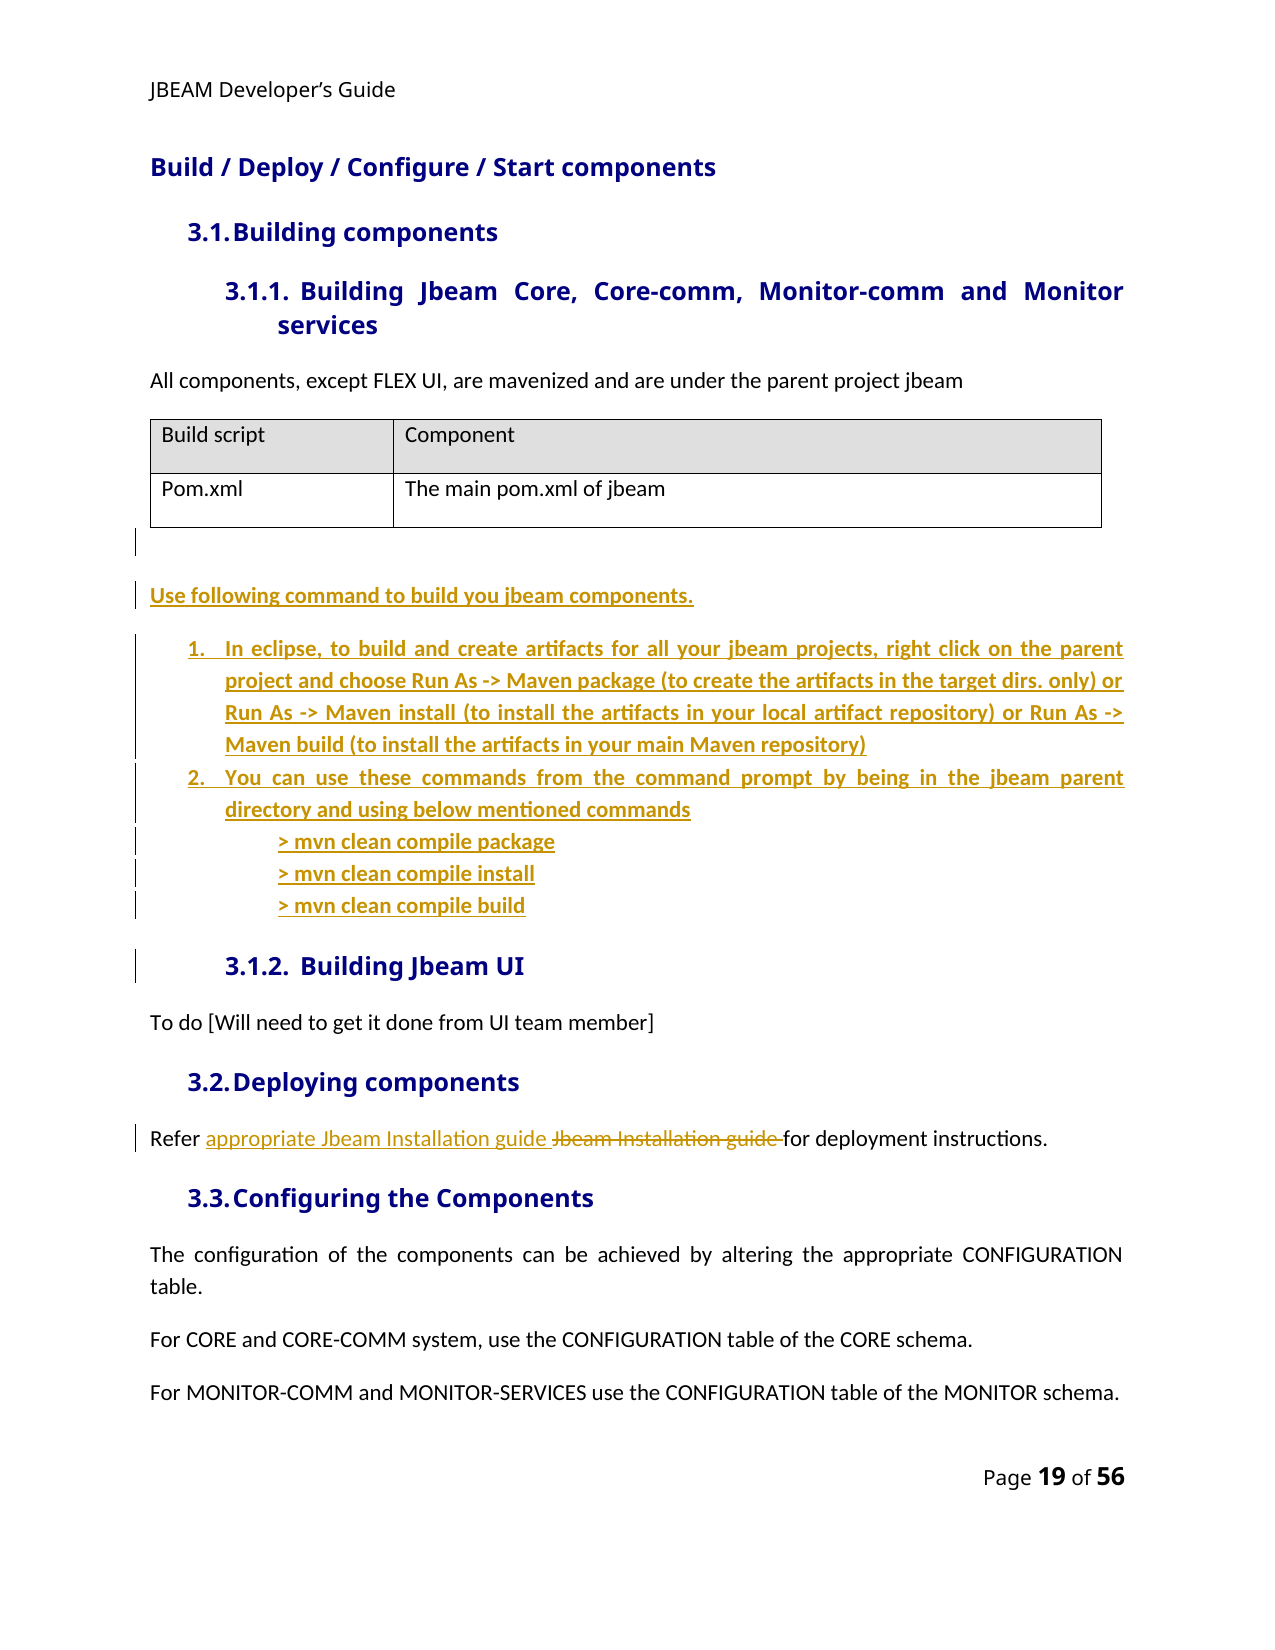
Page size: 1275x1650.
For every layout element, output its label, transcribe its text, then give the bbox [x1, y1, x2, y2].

text The configuration of the components can be achieved by altering the appropriate CONFIGURATION table. [150, 1240, 1125, 1300]
text Refer for deployment instructions. [150, 1124, 1125, 1152]
text All components, except FLEX UI, are mavenized and are under the parent project jbeam [150, 366, 1125, 394]
subtitle Deploying components [187, 1065, 1125, 1099]
subtitle Building Jbeam Core, Core-comm, Monitor-comm and Monitor services [225, 273, 1125, 341]
table_cell The main pom.xml of jbeam [394, 474, 1101, 527]
text For CORE and CORE-COMM system, use the CONFIGURATION table of the CORE schema. [150, 1325, 1125, 1353]
text To do [Will need to get it done from UI team member] [150, 1008, 1125, 1036]
table_cell Pom.xml [151, 474, 393, 527]
table_header Build script [151, 420, 393, 473]
subtitle Building components [187, 214, 1125, 248]
subtitle Building Jbeam UI [225, 949, 1125, 983]
subtitle Build / Deploy / Configure / Start components [150, 150, 1125, 184]
table_header Component [394, 420, 1101, 473]
text For MONITOR-COMM and MONITOR-SERVICES use the CONFIGURATION table of the MONITOR schema. [150, 1378, 1125, 1406]
subtitle Configuring the Components [187, 1181, 1125, 1215]
